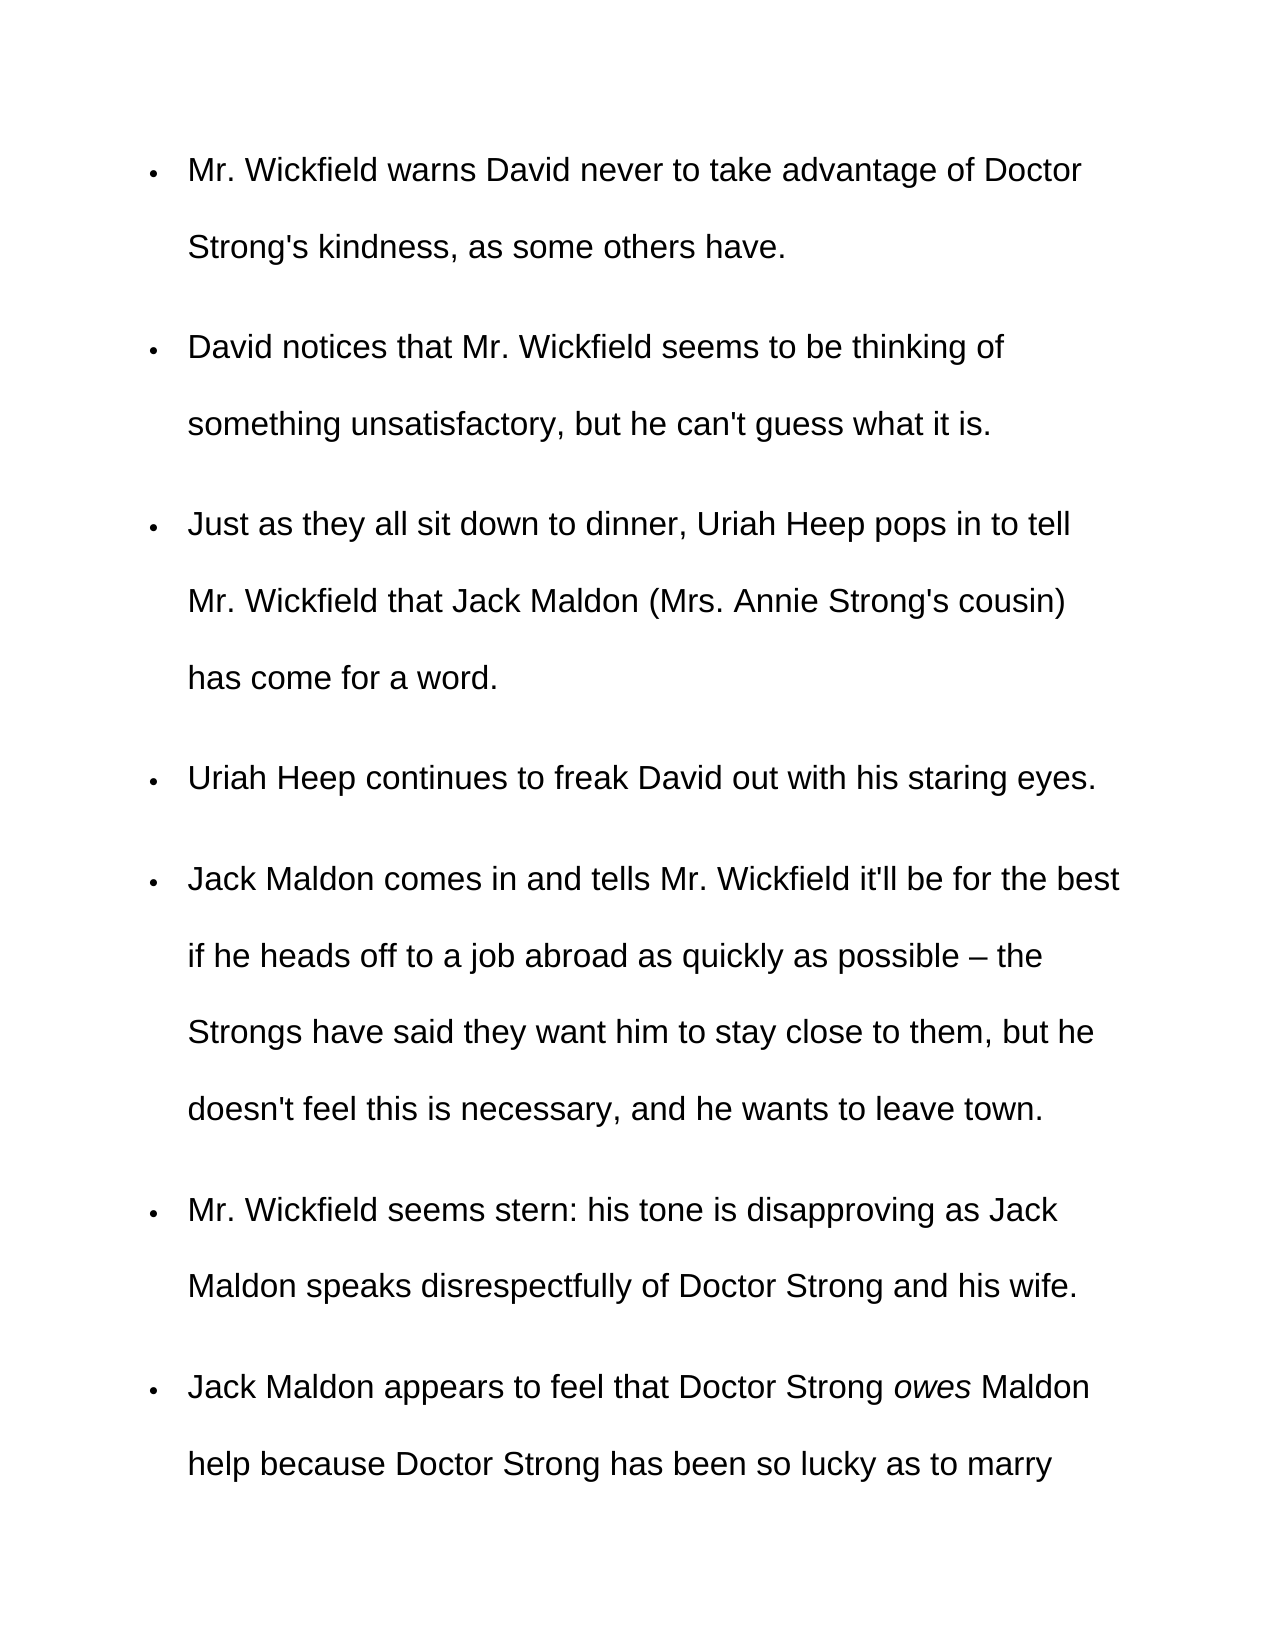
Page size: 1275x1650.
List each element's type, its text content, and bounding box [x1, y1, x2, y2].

list Just as they all sit down to dinner, Uriah Heep pops in to tell Mr. Wickfield that Jack Maldon (Mrs. Annie Strong's cousin) has come for a word. [150, 504, 1125, 697]
list Uriah Heep continues to freak David out with his staring eyes. [150, 758, 1125, 797]
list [150, 1367, 1125, 1482]
list Mr. Wickfield warns David never to take advantage of Doctor Strong's kindness, as some others have. [150, 150, 1125, 265]
list Mr. Wickfield seems stern: his tone is disapproving as Jack Maldon speaks disrespectfully of Doctor Strong and his wife. [150, 1190, 1125, 1305]
list Jack Maldon comes in and tells Mr. Wickfield it'll be for the best if he heads off to a job abroad as quickly as possible – the Strongs have said they want him to stay close to them, but he doesn't feel this is necessary, and he wants to leave town. [150, 859, 1125, 1128]
list David notices that Mr. Wickfield seems to be thinking of something unsatisfactory, but he can't guess what it is. [150, 327, 1125, 442]
